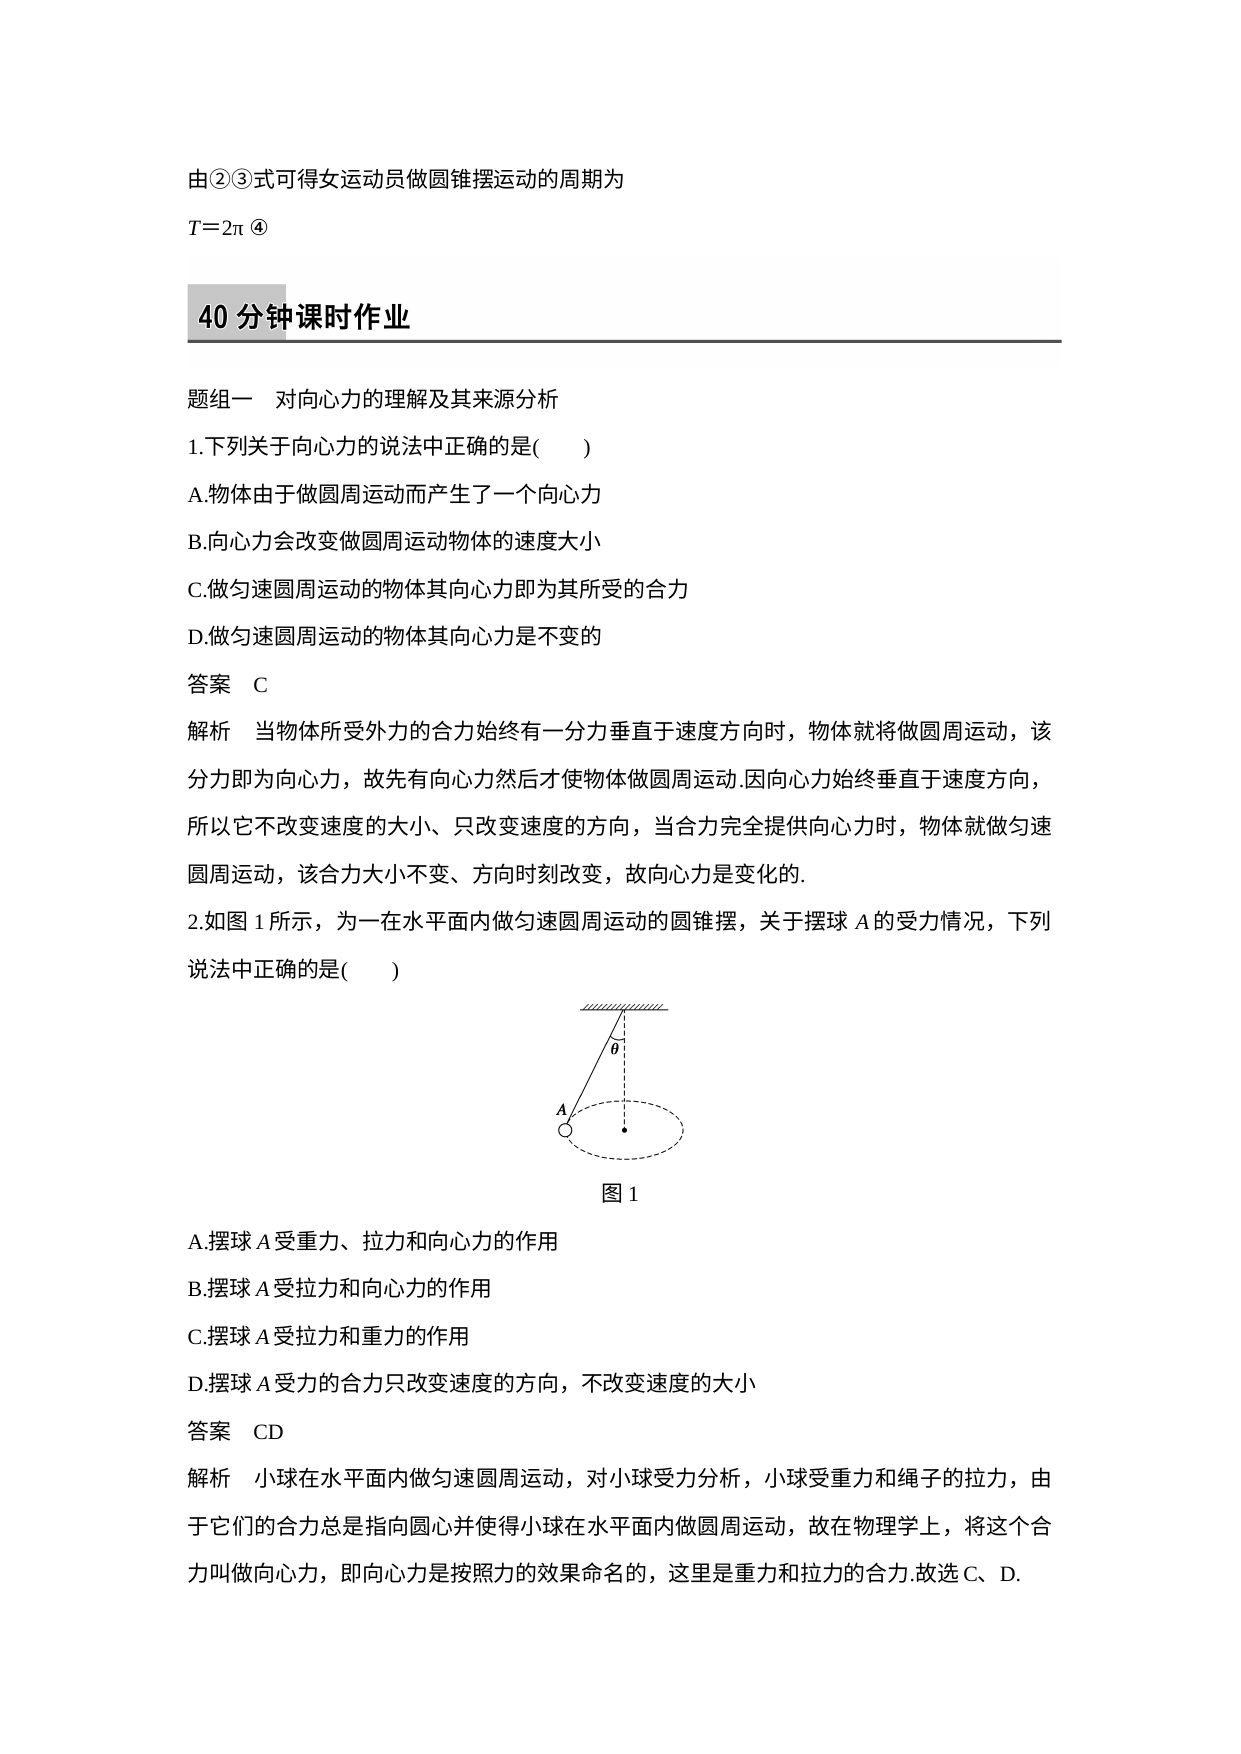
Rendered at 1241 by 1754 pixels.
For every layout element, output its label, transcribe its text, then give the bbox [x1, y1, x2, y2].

text B.向心力会改变做圆周运动物体的速度大小 [187, 524, 1053, 556]
text D.做匀速圆周运动的物体其向心力是不变的 [187, 619, 1053, 651]
text A.摆球A受重力、拉力和向心力的作用 [187, 1224, 1053, 1256]
text 解析 小球在水平面内做匀速圆周运动，对小球受力分析，小球受重力和绳子的拉力，由于它们的合力总是指向圆心并使得小球在水平面内做圆周运动，故在物理学上，将这个合力叫做向心力，即向心力是按照力的效果命名的，这里是重力和拉力的合力.故选C、D. [187, 1461, 1053, 1588]
text D.摆球A受力的合力只改变速度的方向，不改变速度的大小 [187, 1366, 1053, 1398]
picture [187, 257, 1062, 367]
text 由②③式可得女运动员做圆锥摆运动的周期为 [187, 162, 1053, 194]
text A.物体由于做圆周运动而产生了一个向心力 [187, 477, 1053, 508]
text 解析 当物体所受外力的合力始终有一分力垂直于速度方向时，物体就将做圆周运动，该分力即为向心力，故先有向心力然后才使物体做圆周运动.因向心力始终垂直于速度方向，所以它不改变速度的大小、只改变速度的方向，当合力完全提供向心力时，物体就做匀速圆周运动，该合力大小不变、方向时刻改变，故向心力是变化的. [187, 714, 1053, 888]
text 题组一 对向心力的理解及其来源分析 [187, 382, 1053, 413]
text 答案 CD [187, 1414, 1053, 1446]
text 图1 [187, 1176, 1053, 1208]
text 2.如图1所示，为一在水平面内做匀速圆周运动的圆锥摆，关于摆球A的受力情况，下列说法中正确的是( ) [187, 904, 1053, 983]
text 1.下列关于向心力的说法中正确的是( ) [187, 429, 1053, 461]
text C.做匀速圆周运动的物体其向心力即为其所受的合力 [187, 572, 1053, 603]
text C.摆球A受拉力和重力的作用 [187, 1319, 1053, 1351]
text B.摆球A受拉力和向心力的作用 [187, 1271, 1053, 1303]
picture [554, 999, 686, 1162]
text T＝2π ④ [187, 209, 1053, 241]
text 答案 C [187, 667, 1053, 698]
